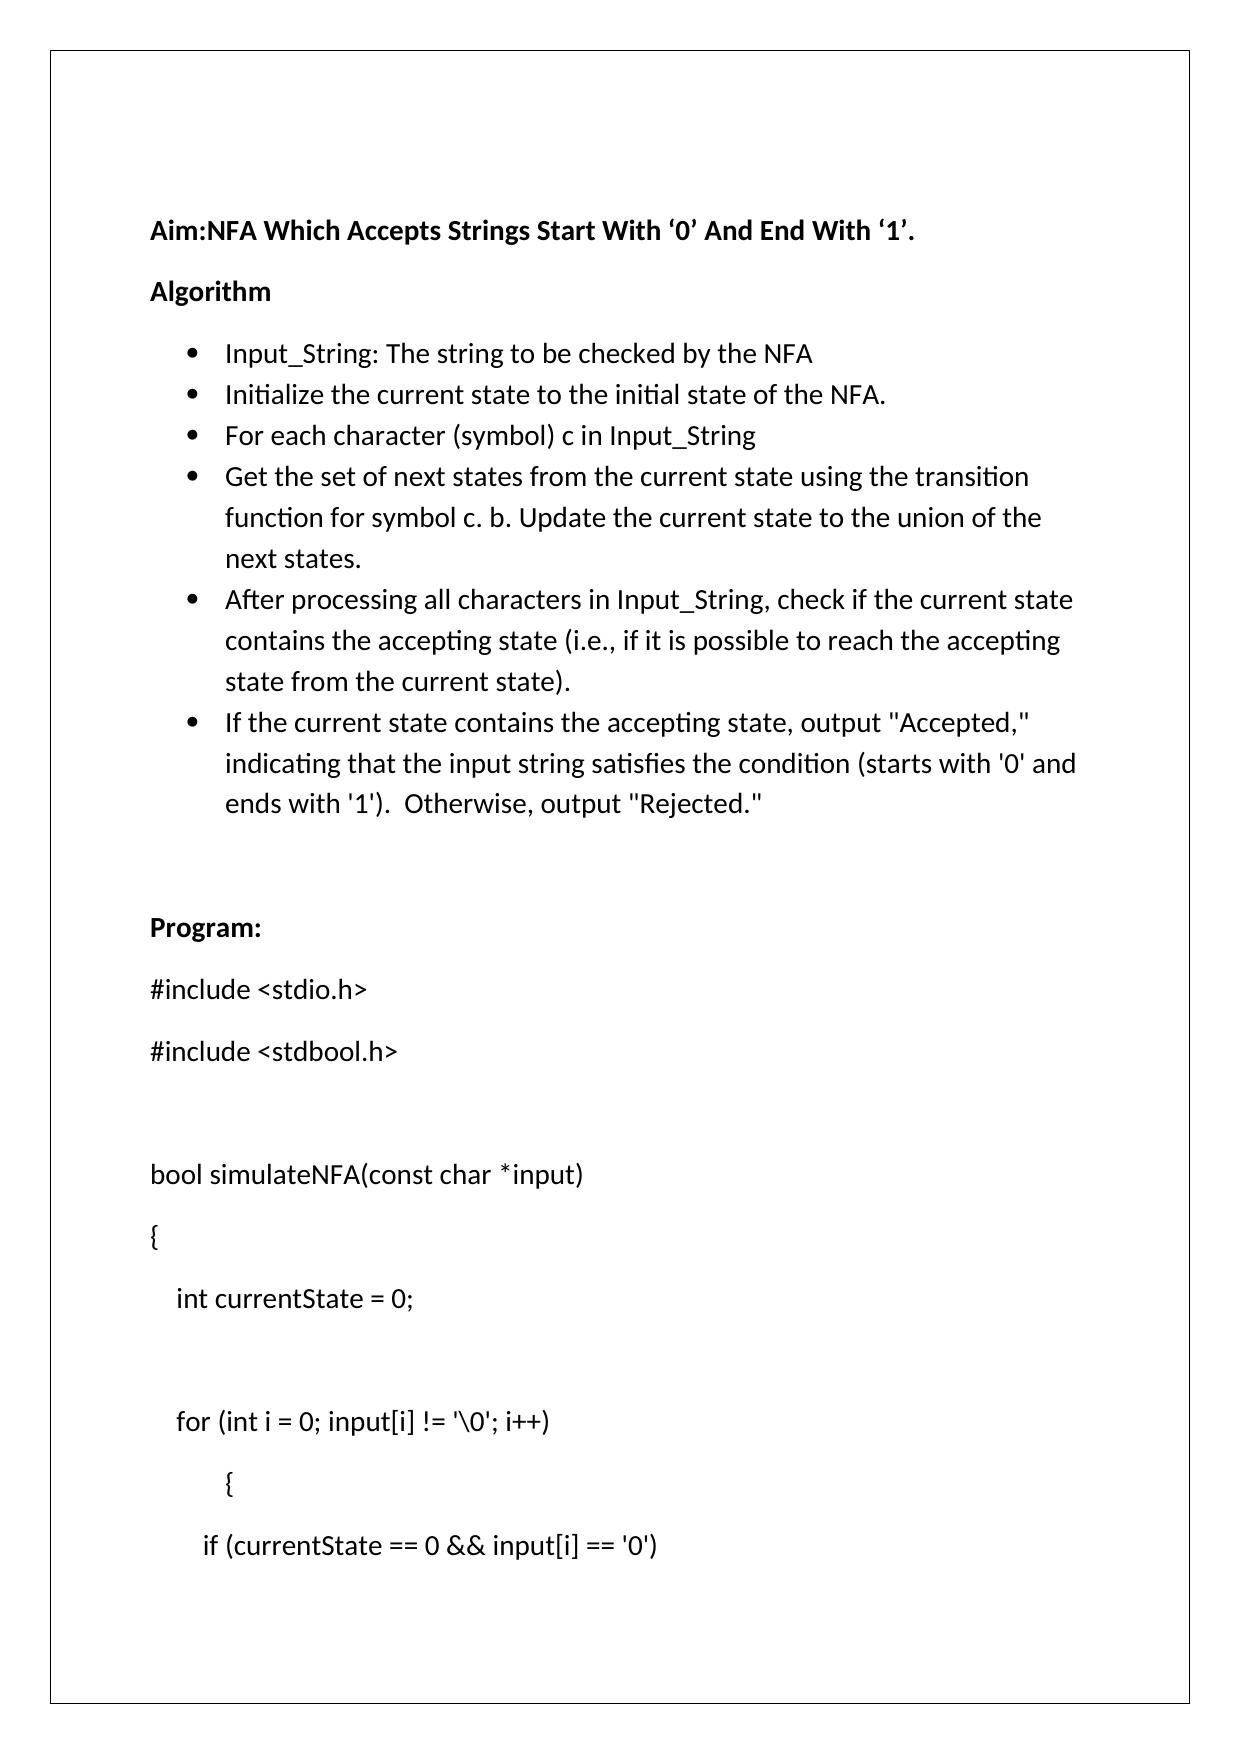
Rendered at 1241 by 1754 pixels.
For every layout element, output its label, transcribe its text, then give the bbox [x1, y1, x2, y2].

text #include <stdbool.h> [150, 1033, 1090, 1068]
text Algorithm [150, 273, 1090, 309]
list For each character (symbol) c in Input_String [187, 417, 1090, 453]
text { [150, 1218, 1090, 1254]
list If the current state contains the accepting state, output "Accepted," indicating that the input string satisfies the condition (starts with '0' and ends with '1'). Otherwise, output "Rejected." [187, 704, 1090, 821]
list Input_String: The string to be checked by the NFA [187, 335, 1090, 371]
text Aim:NFA Which Accepts Strings Start With ‘0’ And End With ‘1’. [150, 212, 1090, 247]
text Program: [150, 909, 1090, 945]
text if (currentState == 0 && input[i] == '0') [150, 1527, 1090, 1562]
text for (int i = 0; input[i] != '\0'; i++) [150, 1403, 1090, 1439]
text int currentState = 0; [150, 1280, 1090, 1315]
text bool simulateNFA(const char *input) [150, 1156, 1090, 1192]
text #include <stdio.h> [150, 971, 1090, 1007]
text { [150, 1465, 1090, 1501]
list Initialize the current state to the initial state of the NFA. [187, 376, 1090, 412]
list After processing all characters in Input_String, check if the current state contains the accepting state (i.e., if it is possible to reach the accepting state from the current state). [187, 581, 1090, 698]
list Get the set of next states from the current state using the transition function for symbol c. b. Update the current state to the union of the next states. [187, 458, 1090, 576]
